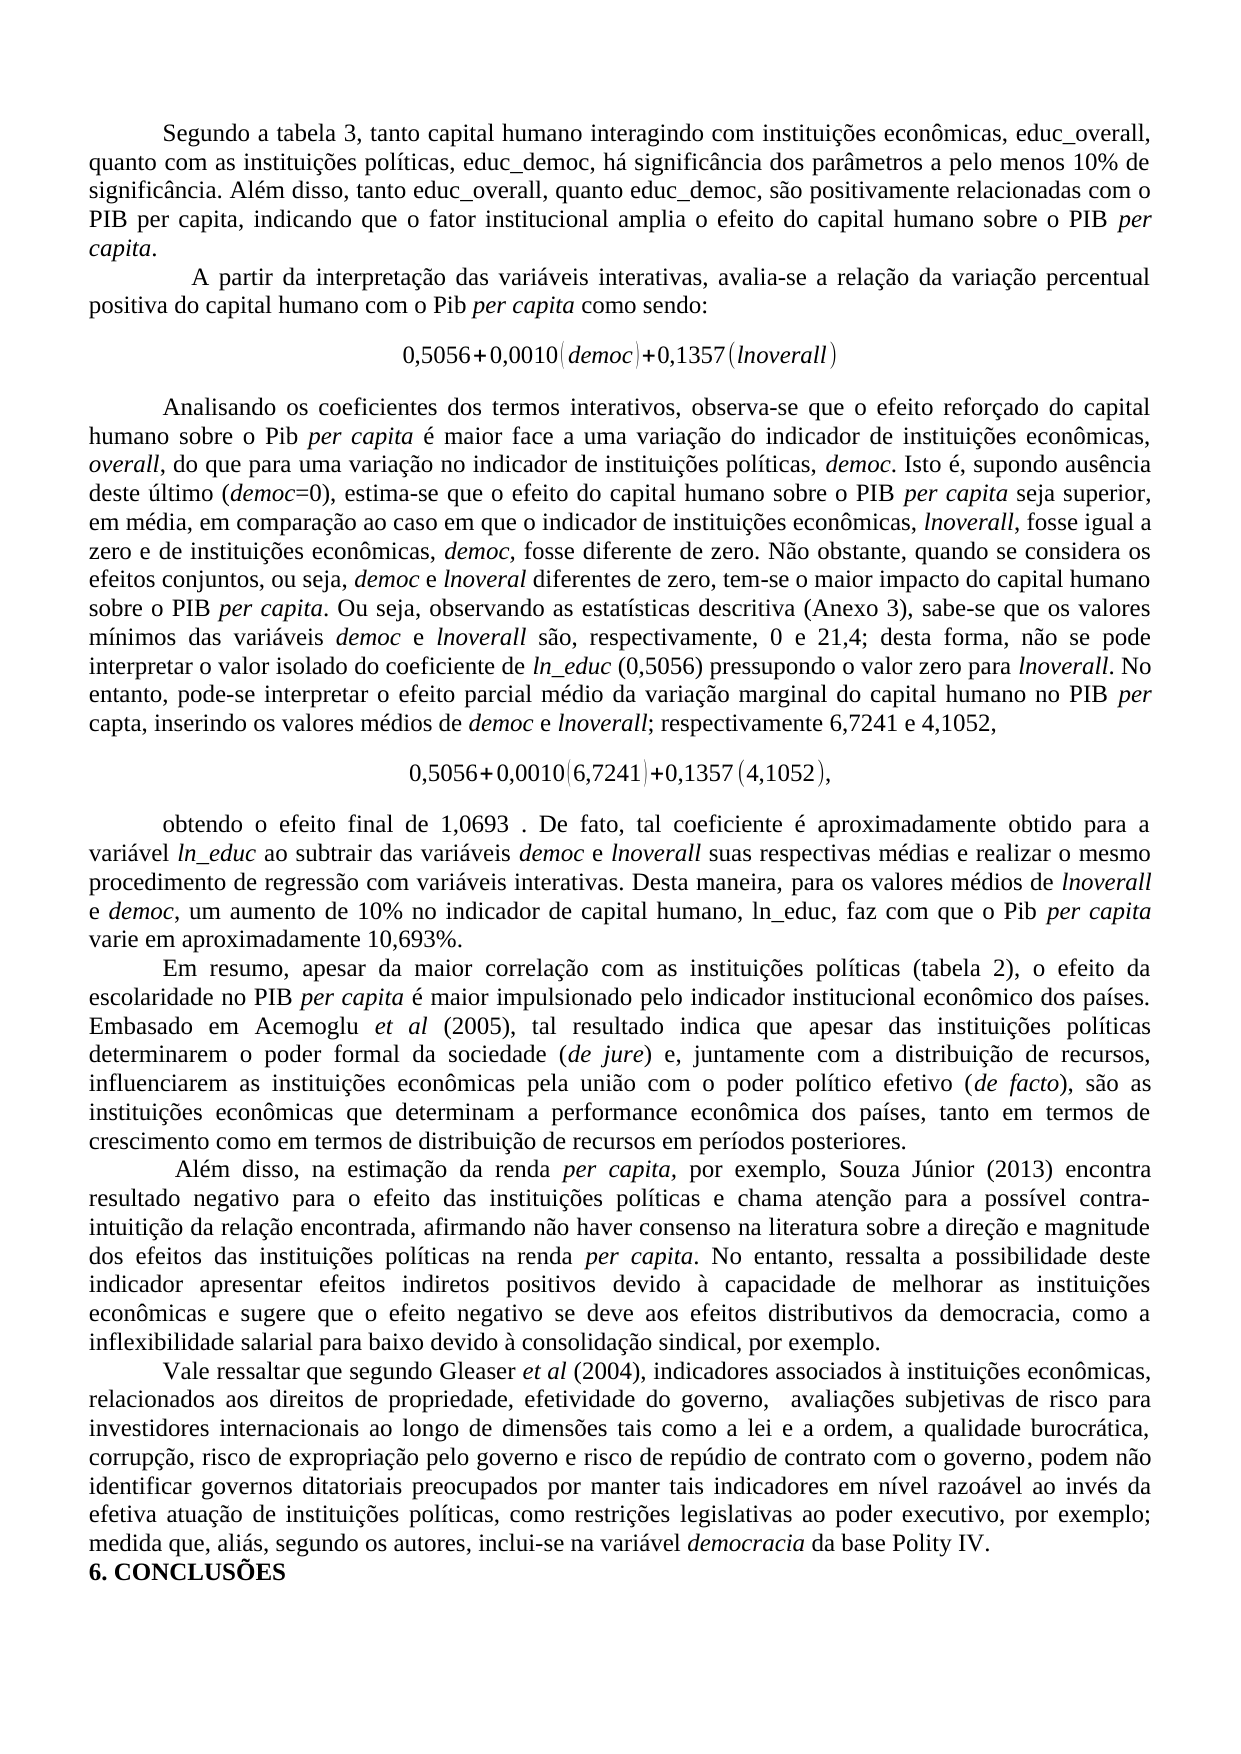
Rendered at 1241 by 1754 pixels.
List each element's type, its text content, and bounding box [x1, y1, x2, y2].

text obtendo o efeito final de 1,0693 . De fato, tal coeficiente é aproximadamente obtido para a variável ln_educ ao subtrair das variáveis democ e lnoverall suas respectivas médias e realizar o mesmo procedimento de regressão com variáveis interativas. Desta maneira, para os valores médios de lnoverall e democ, um aumento de 10% no indicador de capital humano, ln_educ, faz com que o Pib per capita varie em aproximadamente 10,693%. [89, 809, 1152, 953]
text Além disso, na estimação da renda per capita, por exemplo, Souza Júnior (2013) encontra resultado negativo para o efeito das instituições políticas e chama atenção para a possível contra-intuitição da relação encontrada, afirmando não haver consenso na literatura sobre a direção e magnitude dos efeitos das instituições políticas na renda per capita. No entanto, ressalta a possibilidade deste indicador apresentar efeitos indiretos positivos devido à capacidade de melhorar as instituições econômicas e sugere que o efeito negativo se deve aos efeitos distributivos da democracia, como a inflexibilidade salarial para baixo devido à consolidação sindical, por exemplo. [89, 1154, 1152, 1356]
text , [89, 758, 1152, 789]
text Segundo a tabela 3, tanto capital humano interagindo com instituições econômicas, educ_overall, quanto com as instituições políticas, educ_democ, há significância dos parâmetros a pelo menos 10% de significância. Além disso, tanto educ_overall, quanto educ_democ, são positivamente relacionadas com o PIB per capita, indicando que o fator institucional amplia o efeito do capital humano sobre o PIB per capita. [89, 118, 1152, 262]
text Analisando os coeficientes dos termos interativos, observa-se que o efeito reforçado do capital humano sobre o Pib per capita é maior face a uma variação do indicador de instituições econômicas, overall, do que para uma variação no indicador de instituições políticas, democ. Isto é, supondo ausência deste último (democ=0), estima-se que o efeito do capital humano sobre o PIB per capita seja superior, em média, em comparação ao caso em que o indicador de instituições econômicas, lnoverall, fosse igual a zero e de instituições econômicas, democ, fosse diferente de zero. Não obstante, quando se considera os efeitos conjuntos, ou seja, democ e lnoveral diferentes de zero, tem-se o maior impacto do capital humano sobre o PIB per capita. Ou seja, observando as estatísticas descritiva (Anexo 3), sabe-se que os valores mínimos das variáveis democ e lnoverall são, respectivamente, 0 e 21,4; desta forma, não se pode interpretar o valor isolado do coeficiente de ln_educ (0,5056) pressupondo o valor zero para lnoverall. No entanto, pode-se interpretar o efeito parcial médio da variação marginal do capital humano no PIB per capta, inserindo os valores médios de democ e lnoverall; respectivamente 6,7241 e 4,1052, [89, 392, 1152, 737]
text A partir da interpretação das variáveis interativas, avalia-se a relação da variação percentual positiva do capital humano com o Pib per capita como sendo: [89, 262, 1152, 319]
text Em resumo, apesar da maior correlação com as instituições políticas (tabela 2), o efeito da escolaridade no PIB per capita é maior impulsionado pelo indicador institucional econômico dos países. Embasado em Acemoglu et al (2005), tal resultado indica que apesar das instituições políticas determinarem o poder formal da sociedade (de jure) e, juntamente com a distribuição de recursos, influenciarem as instituições econômicas pela união com o poder político efetivo (de facto), são as instituições econômicas que determinam a performance econômica dos países, tanto em termos de crescimento como em termos de distribuição de recursos em períodos posteriores. [89, 953, 1152, 1154]
text 6. CONCLUSÕES [89, 1557, 1152, 1586]
text Vale ressaltar que segundo Gleaser et al (2004), indicadores associados à instituições econômicas, relacionados aos direitos de propriedade, efetividade do governo, avaliações subjetivas de risco para investidores internacionais ao longo de dimensões tais como a lei e a ordem, a qualidade burocrática, corrupção, risco de expropriação pelo governo e risco de repúdio de contrato com o governo, podem não identificar governos ditatoriais preocupados por manter tais indicadores em nível razoável ao invés da efetiva atuação de instituições políticas, como restrições legislativas ao poder executivo, por exemplo; medida que, aliás, segundo os autores, inclui-se na variável democracia da base Polity IV. [89, 1356, 1152, 1557]
